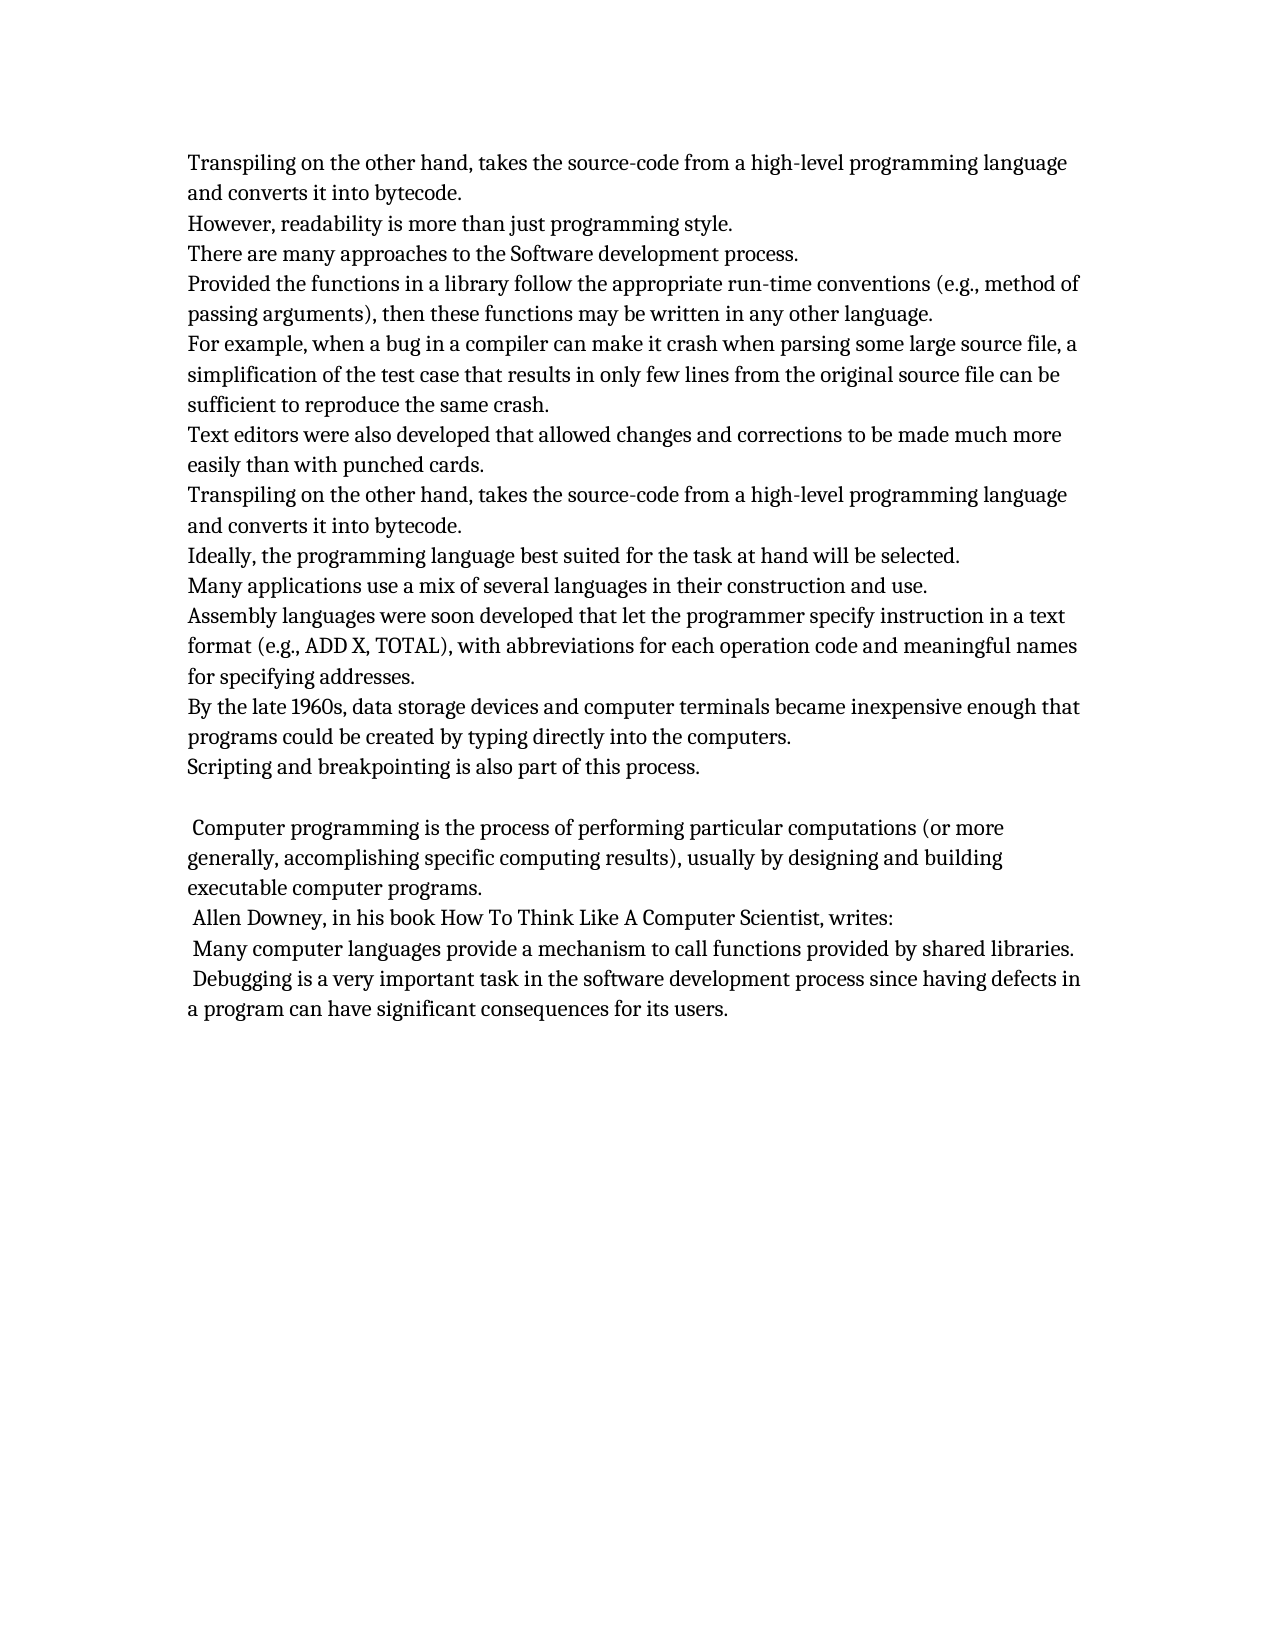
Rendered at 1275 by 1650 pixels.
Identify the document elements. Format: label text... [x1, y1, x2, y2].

text Transpiling on the other hand, takes the source-code from a high-level programming language and converts it into bytecode. However, readability is more than just programming style. There are many approaches to the Software development process. Provided the functions in a library follow the appropriate run-time conventions (e.g., method of passing arguments), then these functions may be written in any other language. For example, when a bug in a compiler can make it crash when parsing some large source file, a simplification of the test case that results in only few lines from the original source file can be sufficient to reproduce the same crash. Text editors were also developed that allowed changes and corrections to be made much more easily than with punched cards. Transpiling on the other hand, takes the source-code from a high-level programming language and converts it into bytecode. Ideally, the programming language best suited for the task at hand will be selected. Many applications use a mix of several languages in their construction and use. Assembly languages were soon developed that let the programmer specify instruction in a text format (e.g., ADD X, TOTAL), with abbreviations for each operation code and meaningful names for specifying addresses. By the late 1960s, data storage devices and computer terminals became inexpensive enough that programs could be created by typing directly into the computers. Scripting and breakpointing is also part of this process. Computer programming is the process of performing particular computations (or more generally, accomplishing specific computing results), usually by designing and building executable computer programs. Allen Downey, in his book How To Think Like A Computer Scientist, writes: Many computer languages provide a mechanism to call functions provided by shared libraries. Debugging is a very important task in the software development process since having defects in a program can have significant consequences for its users. [187, 150, 1087, 1022]
